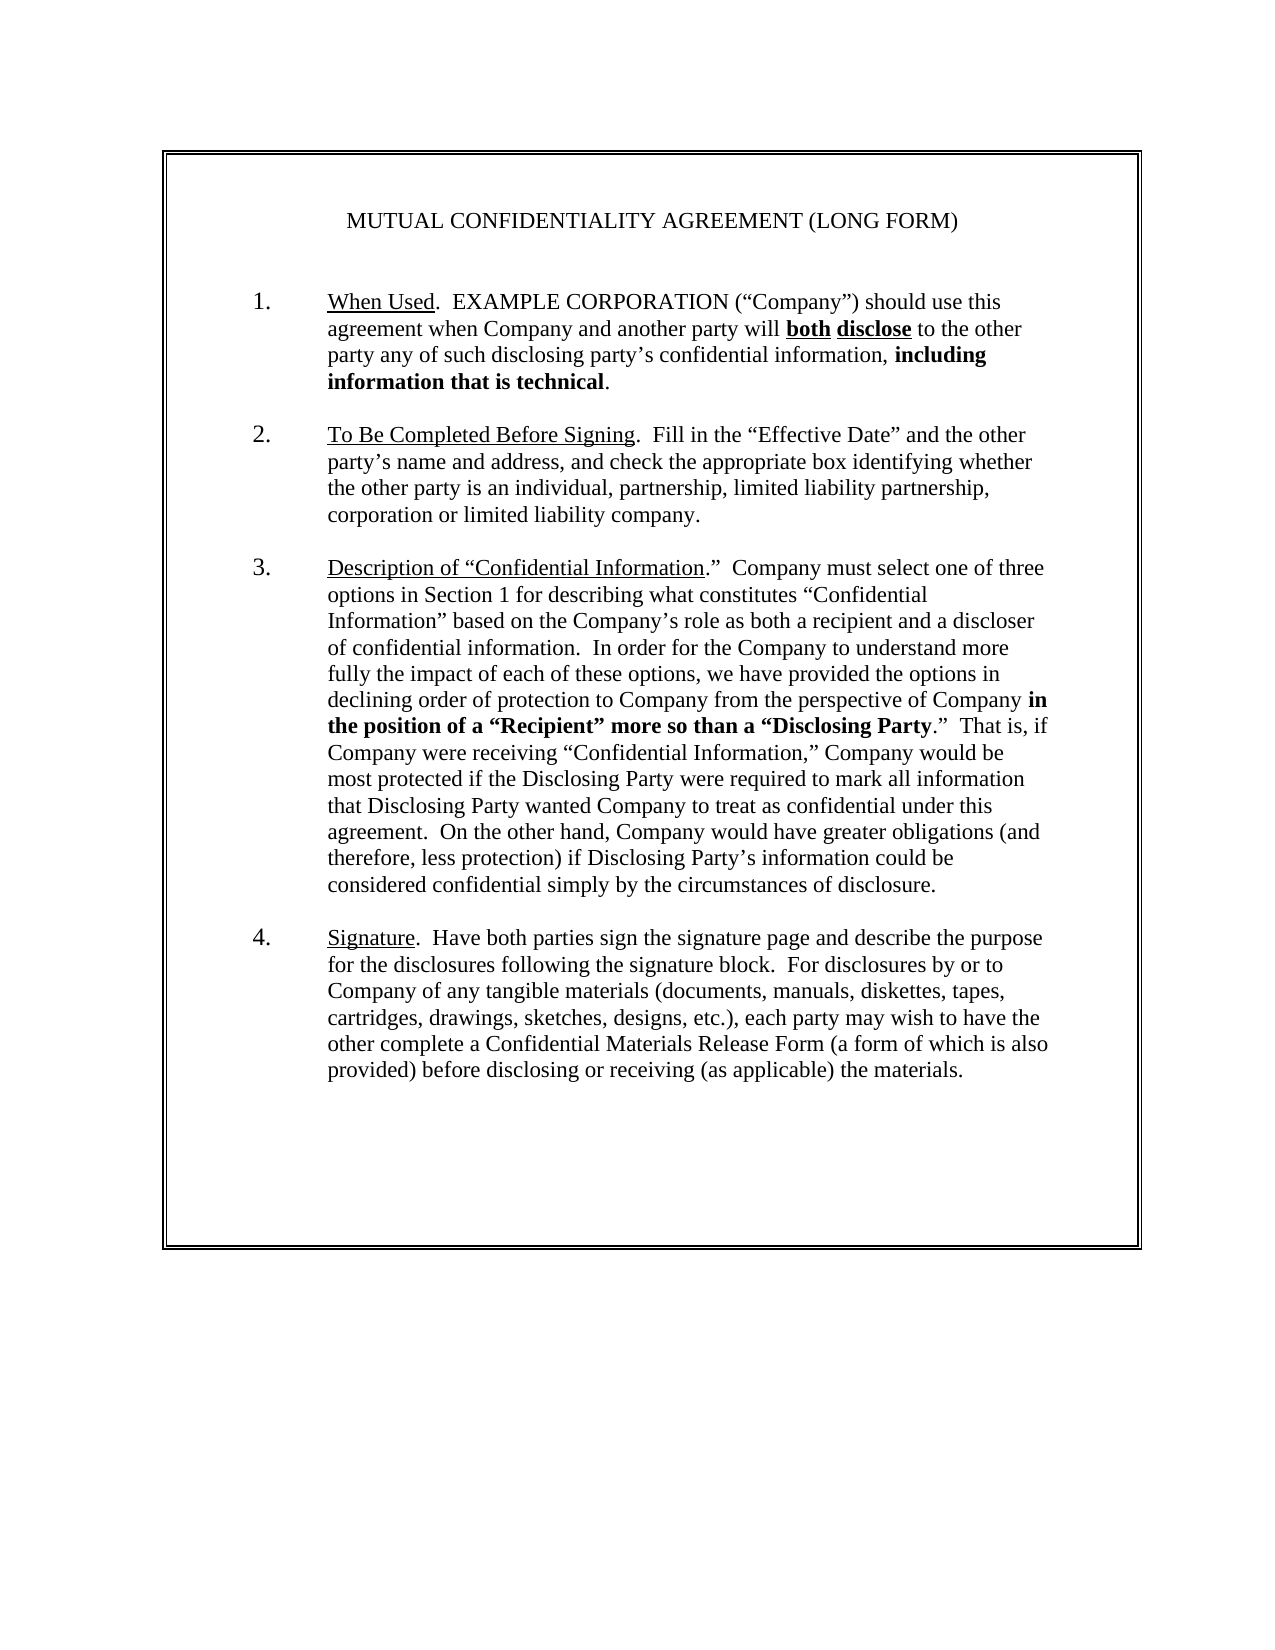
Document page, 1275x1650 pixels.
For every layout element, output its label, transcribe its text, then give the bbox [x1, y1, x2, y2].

table_header MUTUAL CONFIDENTIALITY AGREEMENT (LONG FORM) When Used. EXAMPLE CORPORATION (“Company”) should use this agreement when Company and another party will both disclose to the other party any of such disclosing party’s confidential information, including information that is technical. To Be Completed Before Signing. Fill in the “Effective Date” and the other party’s name and address, and check the appropriate box identifying whether the other party is an individual, partnership, limited liability partnership, corporation or limited liability company. Description of “Confidential Information.” Company must select one of three options in Section 1 for describing what constitutes “Confidential Information” based on the Company’s role as both a recipient and a discloser of confidential information. In order for the Company to understand more fully the impact of each of these options, we have provided the options in declining order of protection to Company from the perspective of Company in the position of a “Recipient” more so than a “Disclosing Party.” That is, if Company were receiving “Confidential Information,” Company would be most protected if the Disclosing Party were required to mark all information that Disclosing Party wanted Company to treat as confidential under this agreement. On the other hand, Company would have greater obligations (and therefore, less protection) if Disclosing Party’s information could be considered confidential simply by the circumstances of disclosure. Signature. Have both parties sign the signature page and describe the purpose for the disclosures following the signature block. For disclosures by or to Company of any tangible materials (documents, manuals, diskettes, tapes, cartridges, drawings, sketches, designs, etc.), each party may wish to have the other complete a Confidential Materials Release Form (a form of which is also provided) before disclosing or receiving (as applicable) the materials. [167, 155, 1137, 1245]
